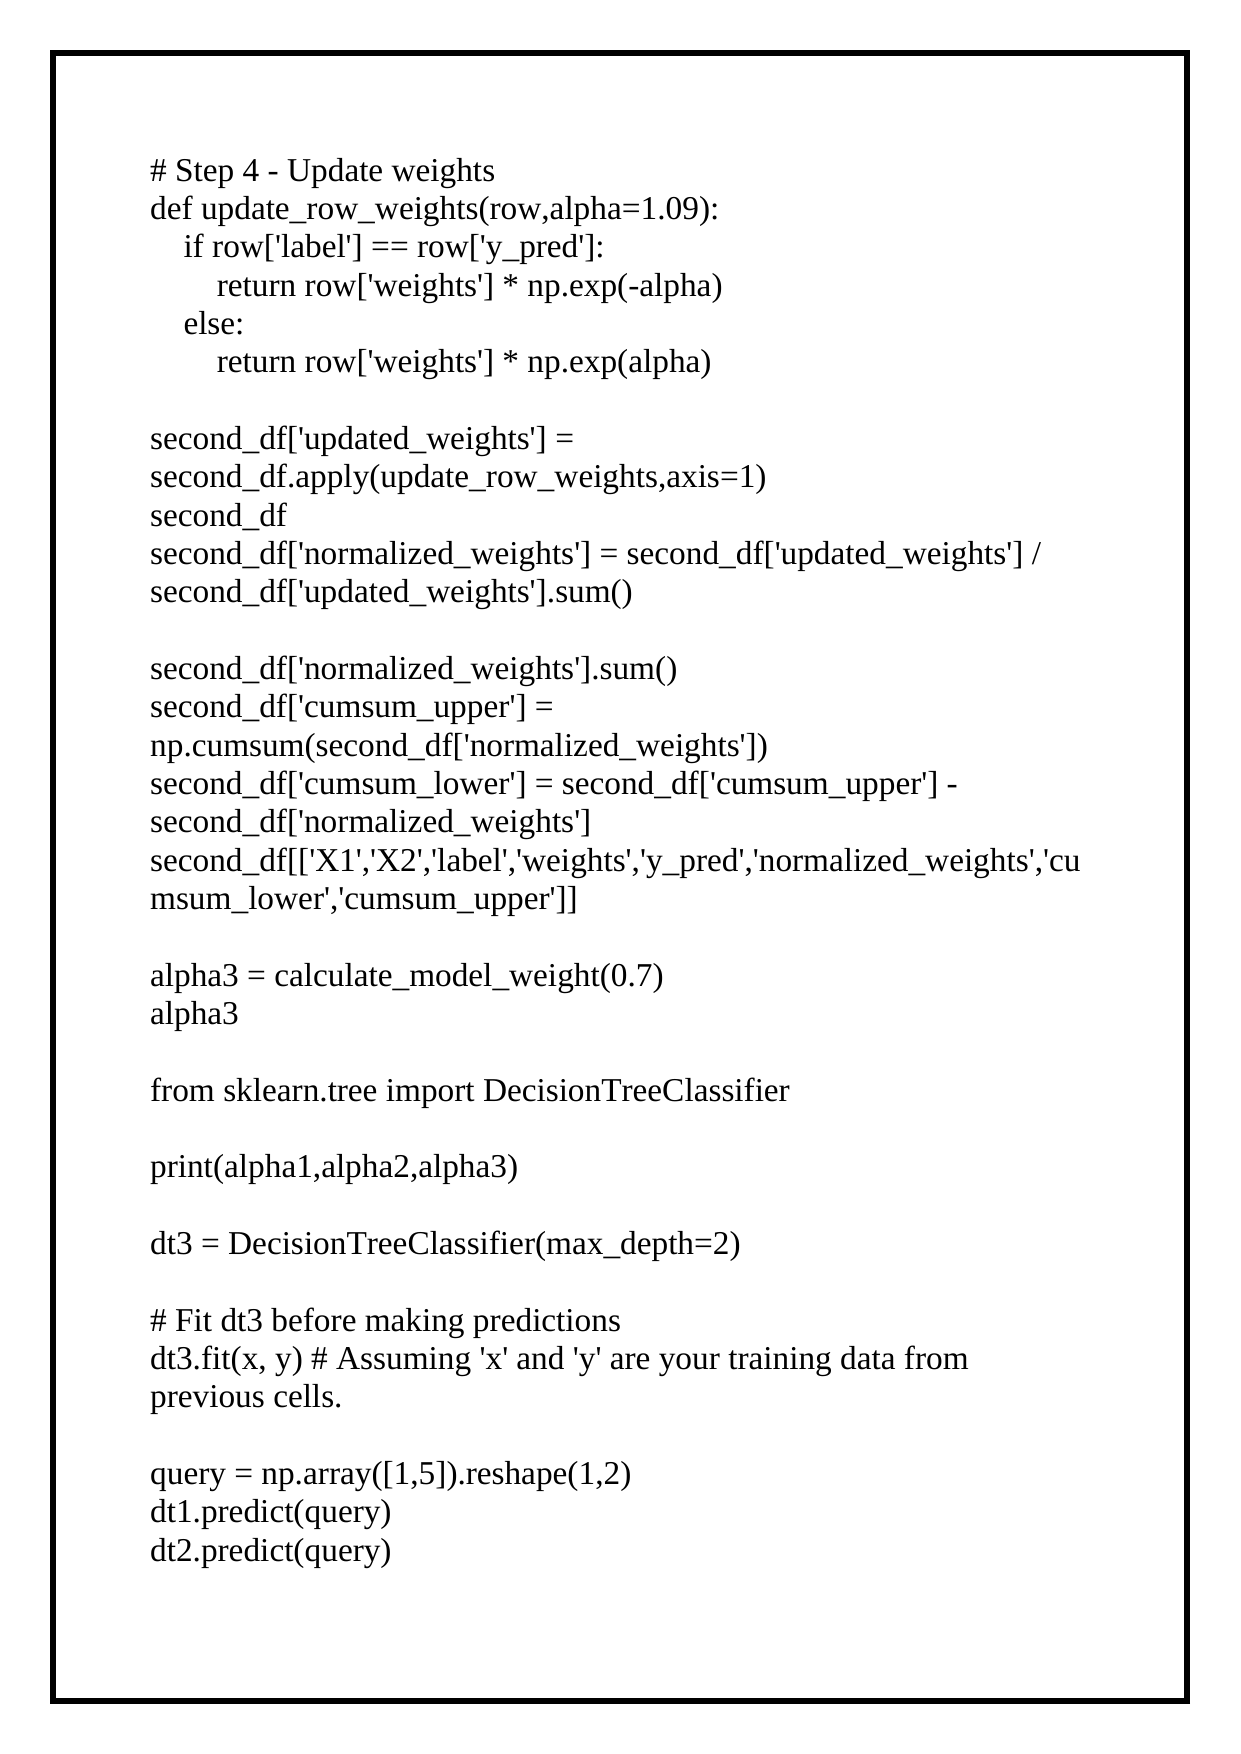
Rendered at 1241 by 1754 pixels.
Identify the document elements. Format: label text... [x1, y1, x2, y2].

text return row['weights'] * np.exp(-alpha) [150, 265, 1090, 303]
text second_df['cumsum_upper'] = np.cumsum(second_df['normalized_weights']) [150, 687, 1090, 763]
text return row['weights'] * np.exp(alpha) [150, 342, 1090, 380]
text second_df [150, 495, 1090, 533]
text from sklearn.tree import DecisionTreeClassifier [150, 1070, 1090, 1108]
text second_df['normalized_weights'].sum() [150, 648, 1090, 687]
text # Step 4 - Update weights [150, 150, 1090, 188]
text second_df[['X1','X2','label','weights','y_pred','normalized_weights','cumsum_lower','cumsum_upper']] [150, 840, 1090, 917]
text alpha3 [150, 993, 1090, 1032]
text second_df['cumsum_lower'] = second_df['cumsum_upper'] - second_df['normalized_weights'] [150, 763, 1090, 840]
text print(alpha1,alpha2,alpha3) [150, 1147, 1090, 1185]
text second_df['updated_weights'] = second_df.apply(update_row_weights,axis=1) [150, 418, 1090, 495]
text else: [150, 303, 1090, 342]
text def update_row_weights(row,alpha=1.09): [150, 188, 1090, 227]
text dt3.fit(x, y) # Assuming 'x' and 'y' are your training data from previous cells. [150, 1338, 1090, 1415]
text dt3 = DecisionTreeClassifier(max_depth=2) [150, 1223, 1090, 1262]
text dt1.predict(query) [150, 1492, 1090, 1530]
text query = np.array([1,5]).reshape(1,2) [150, 1453, 1090, 1492]
text if row['label'] == row['y_pred']: [150, 227, 1090, 265]
text dt2.predict(query) [150, 1530, 1090, 1568]
text # Fit dt3 before making predictions [150, 1300, 1090, 1338]
text second_df['normalized_weights'] = second_df['updated_weights'] / second_df['updated_weights'].sum() [150, 533, 1090, 610]
text alpha3 = calculate_model_weight(0.7) [150, 955, 1090, 993]
